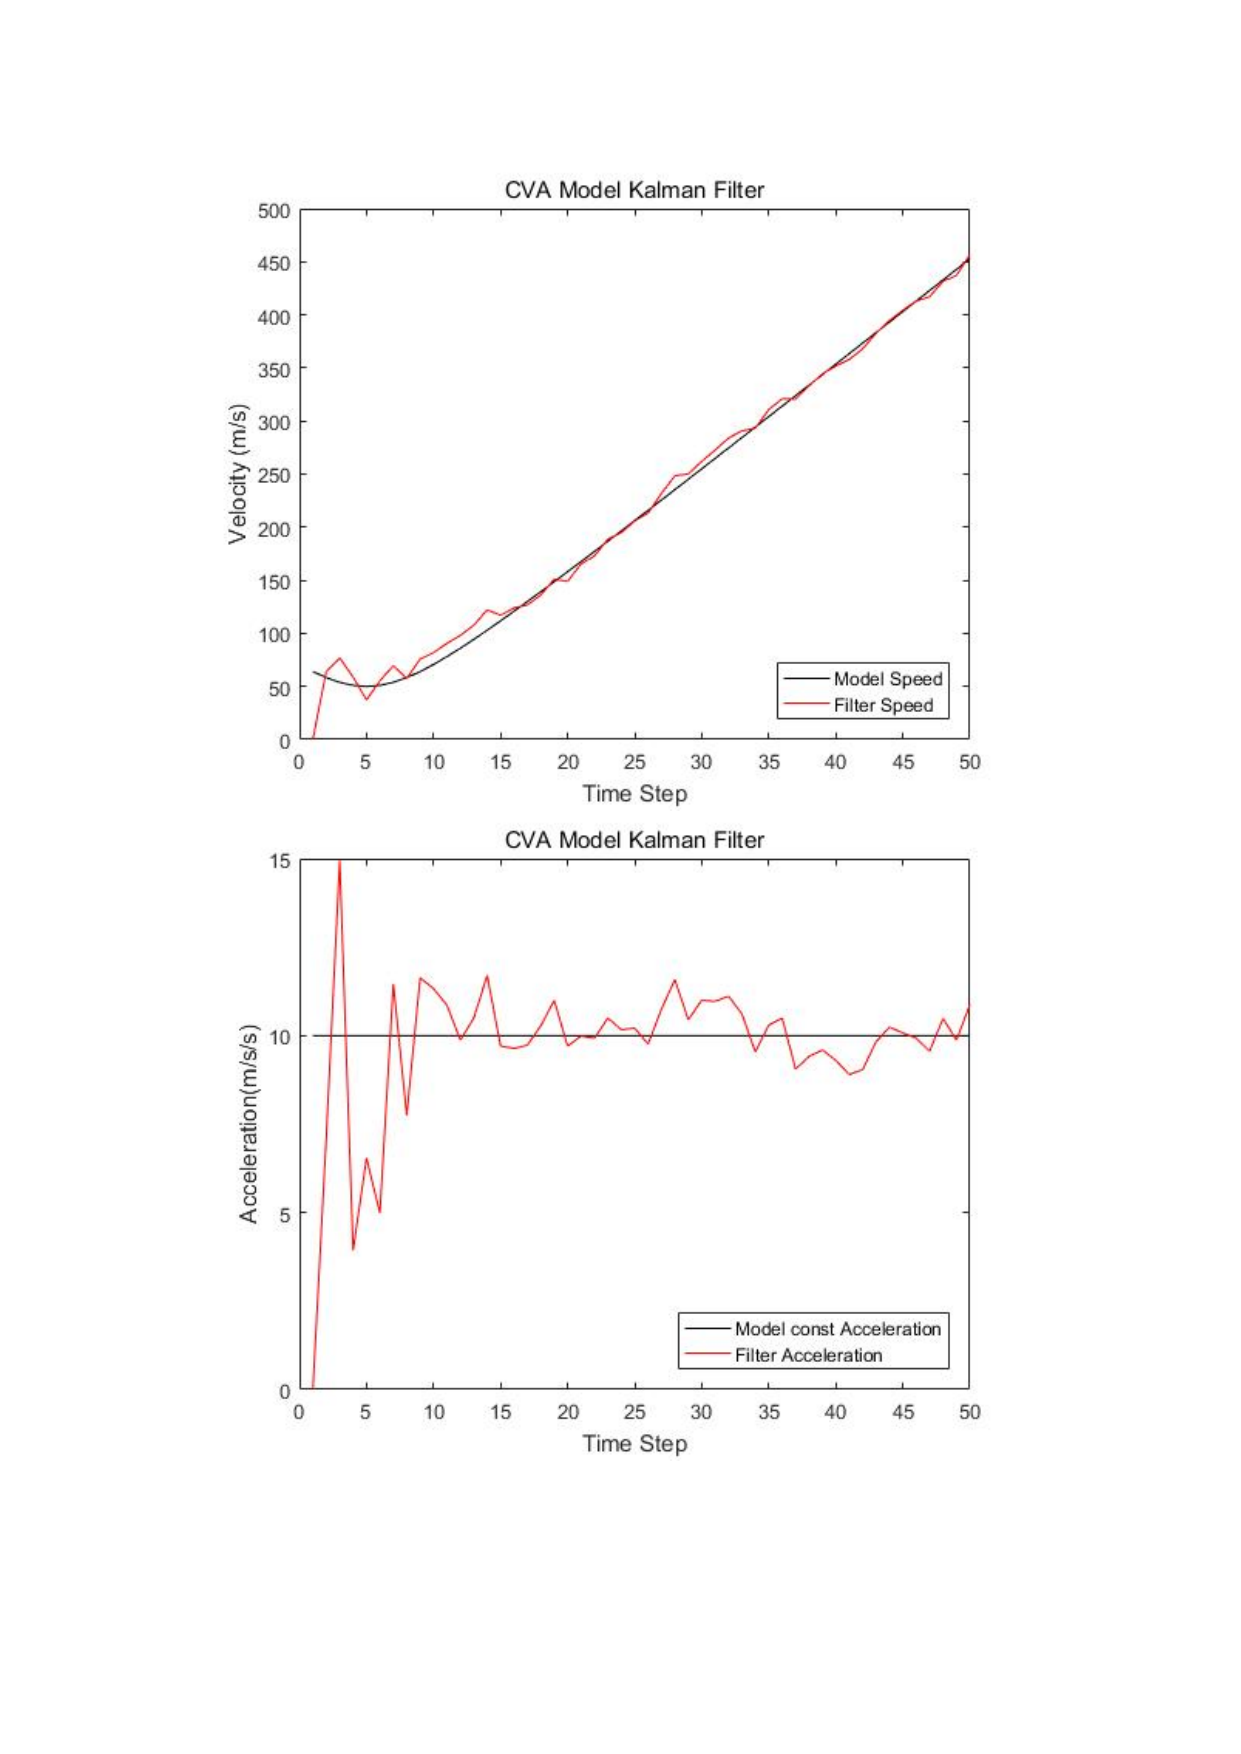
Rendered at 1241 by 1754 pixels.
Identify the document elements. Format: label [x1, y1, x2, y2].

picture [187, 161, 1052, 1461]
